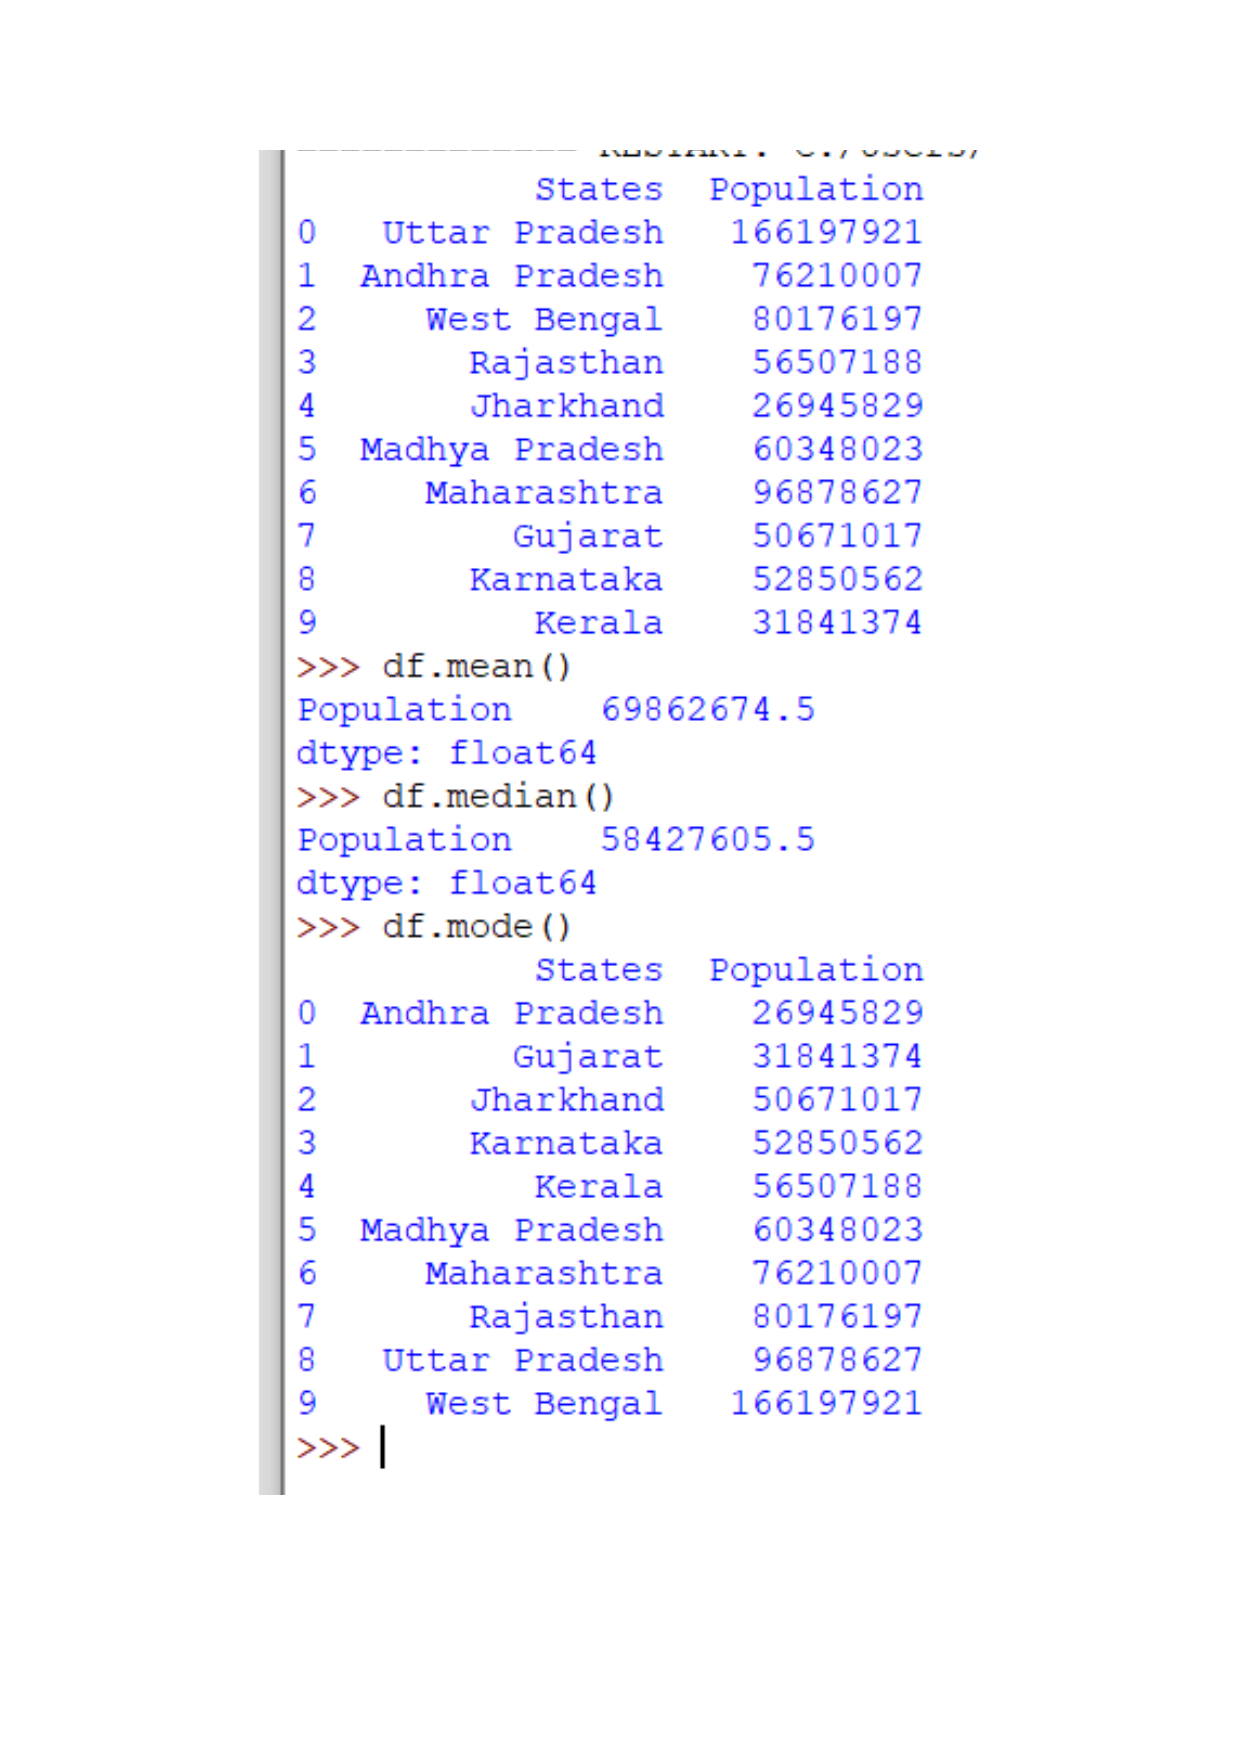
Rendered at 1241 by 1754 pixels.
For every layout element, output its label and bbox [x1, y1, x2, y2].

picture [258, 150, 979, 1495]
